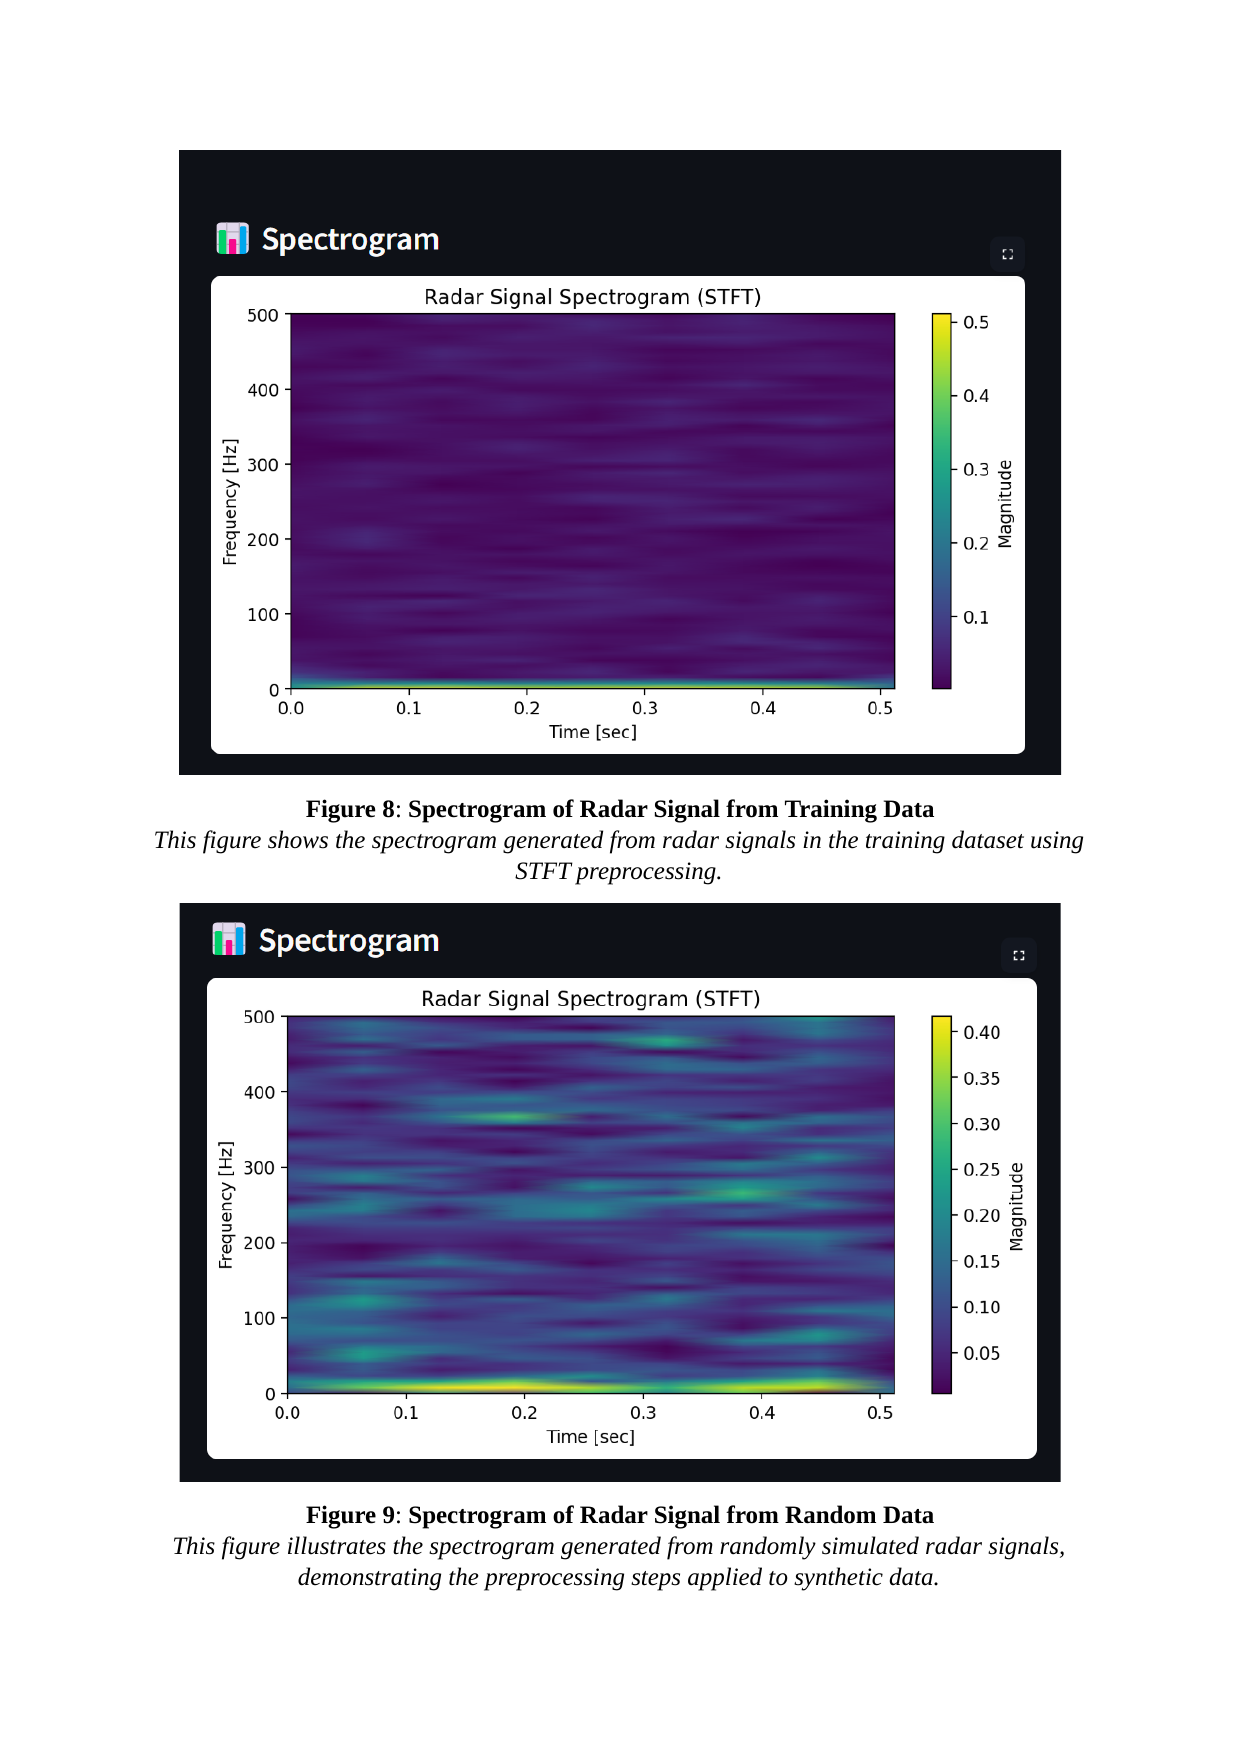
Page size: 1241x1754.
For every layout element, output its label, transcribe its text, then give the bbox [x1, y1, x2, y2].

text Figure 8: Spectrogram of Radar Signal from Training Data This figure shows the spectrogram generated from radar signals in the training dataset using STFT preprocessing. [150, 794, 1090, 885]
text Figure 9: Spectrogram of Radar Signal from Random Data This figure illustrates the spectrogram generated from randomly simulated radar signals, demonstrating the preprocessing steps applied to synthetic data. [150, 1500, 1090, 1591]
picture [179, 903, 1061, 1482]
picture [179, 150, 1062, 775]
